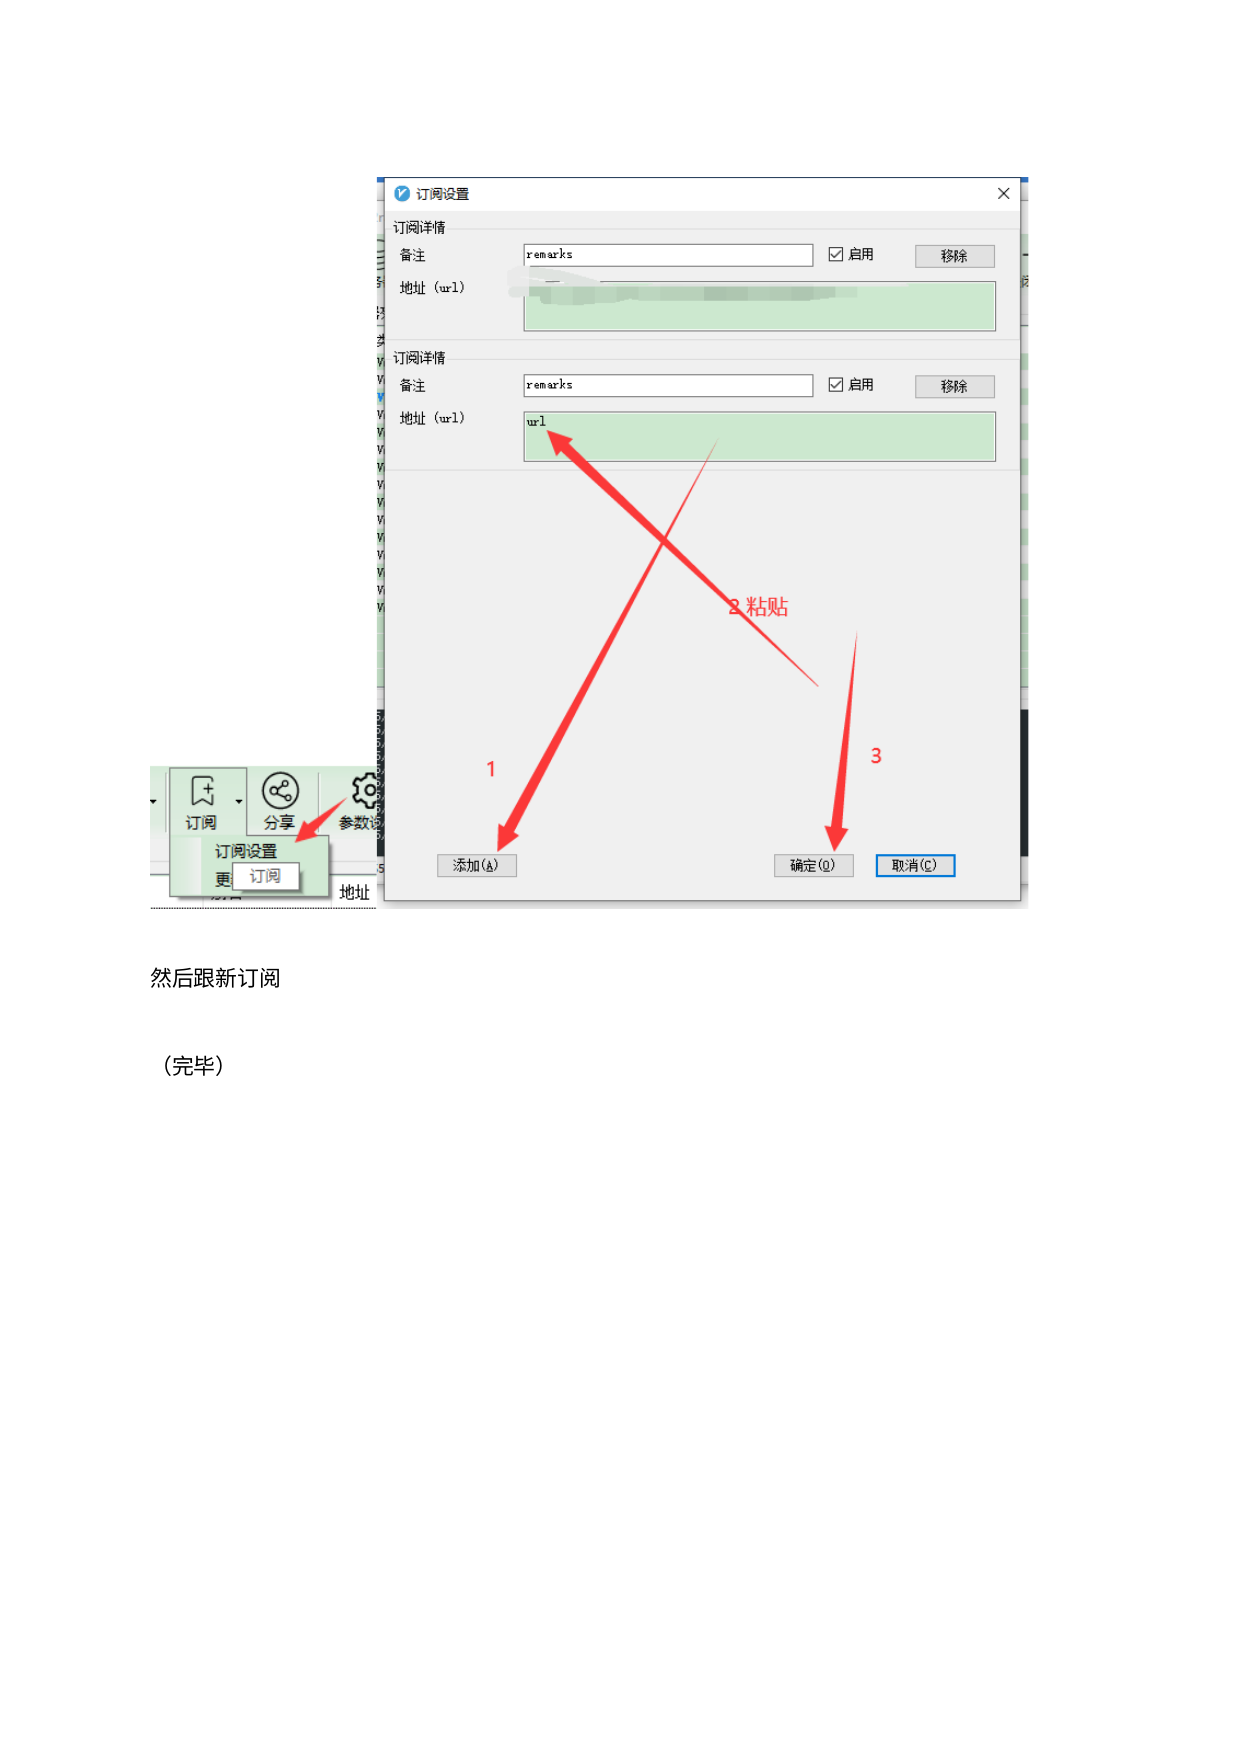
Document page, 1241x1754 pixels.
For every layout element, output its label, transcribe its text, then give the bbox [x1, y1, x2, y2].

picture [150, 177, 1029, 909]
text （完毕） [150, 1049, 1090, 1081]
text 然后跟新订阅 [150, 961, 1090, 993]
